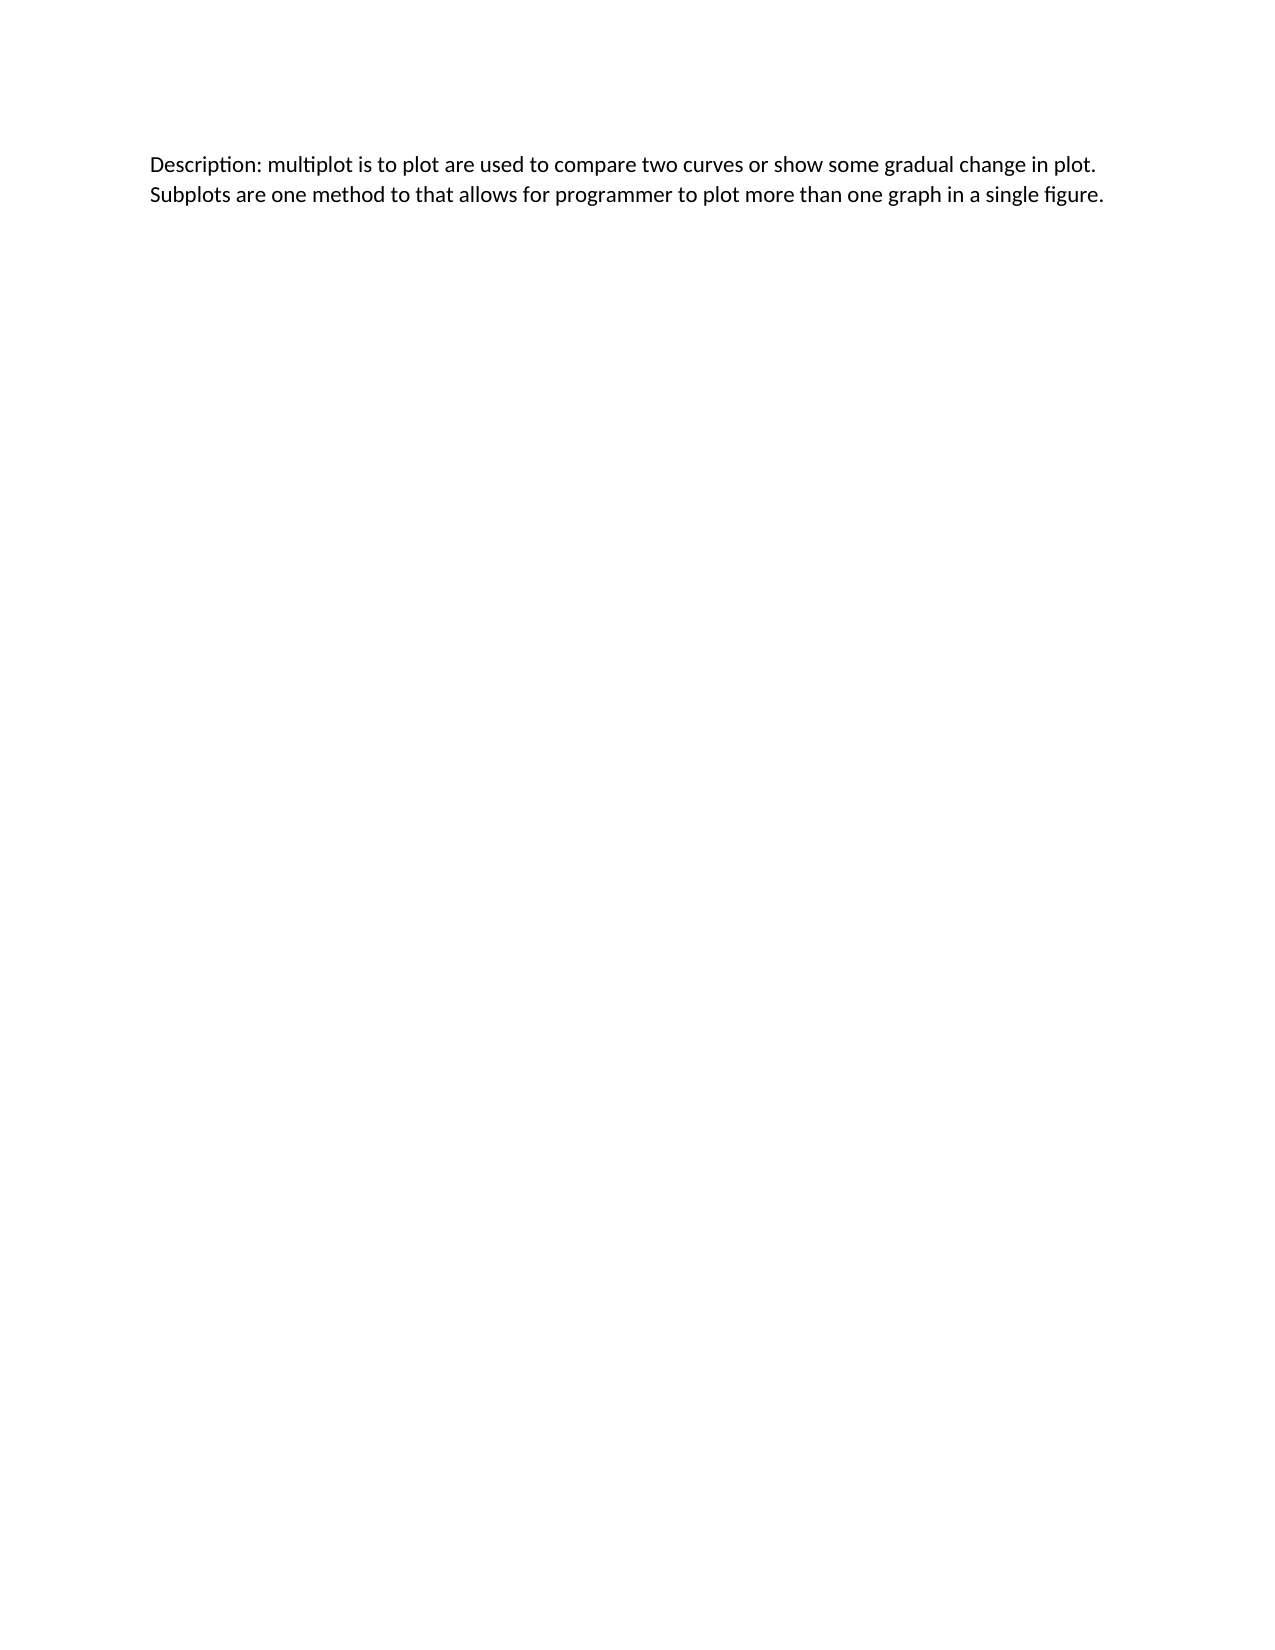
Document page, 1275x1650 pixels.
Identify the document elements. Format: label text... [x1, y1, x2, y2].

text Description: multiplot is to plot are used to compare two curves or show some gradual change in plot. Subplots are one method to that allows for programmer to plot more than one graph in a single figure. [150, 150, 1125, 208]
